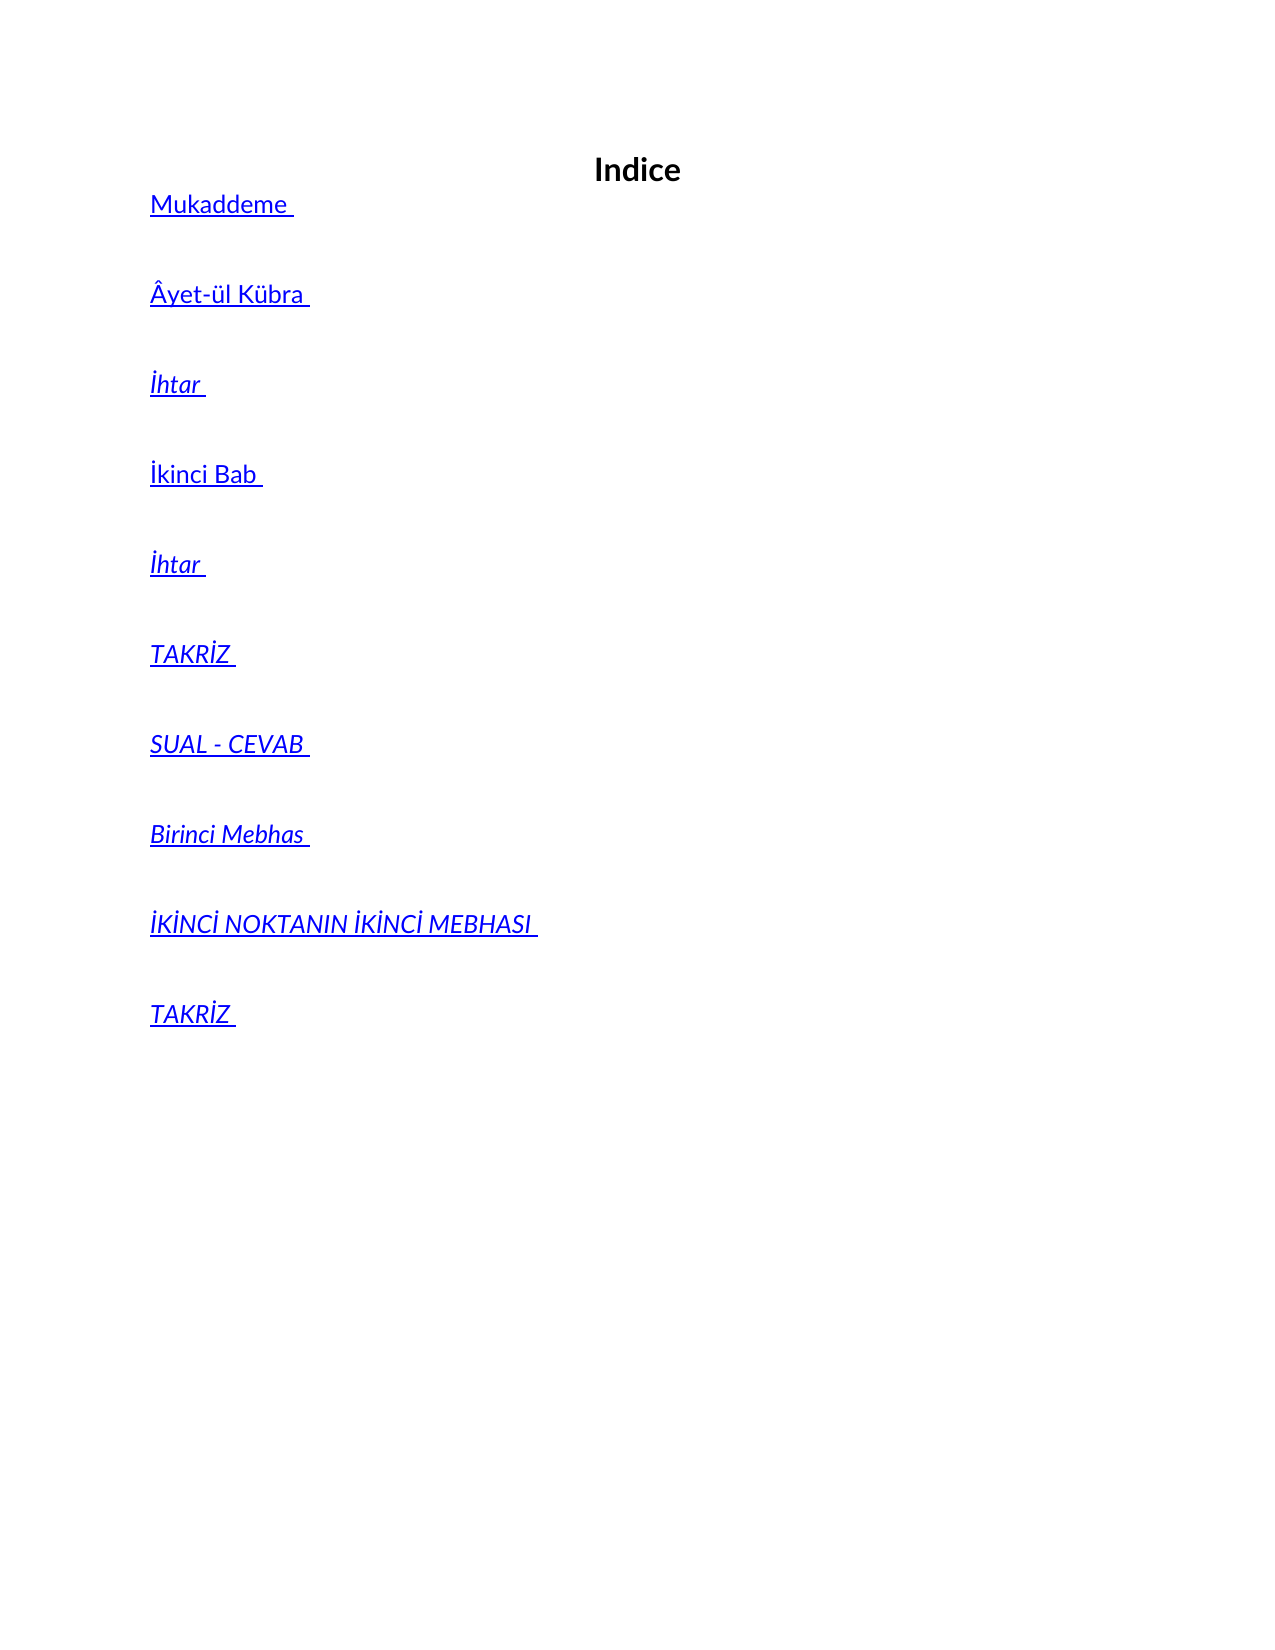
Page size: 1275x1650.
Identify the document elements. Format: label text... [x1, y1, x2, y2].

text İkinci Bab [150, 459, 1125, 489]
text Âyet-ül Kübra [150, 279, 1125, 309]
text İhtar [150, 369, 1125, 399]
text Mukaddeme [150, 189, 1125, 219]
text İhtar [150, 549, 1125, 579]
text TAKRİZ [150, 999, 1125, 1029]
text İKİNCİ NOKTANIN İKİNCİ MEBHASI [150, 909, 1125, 939]
subtitle Indice [150, 150, 1125, 189]
text Birinci Mebhas [150, 819, 1125, 849]
text SUAL - CEVAB [150, 729, 1125, 759]
text TAKRİZ [150, 639, 1125, 669]
